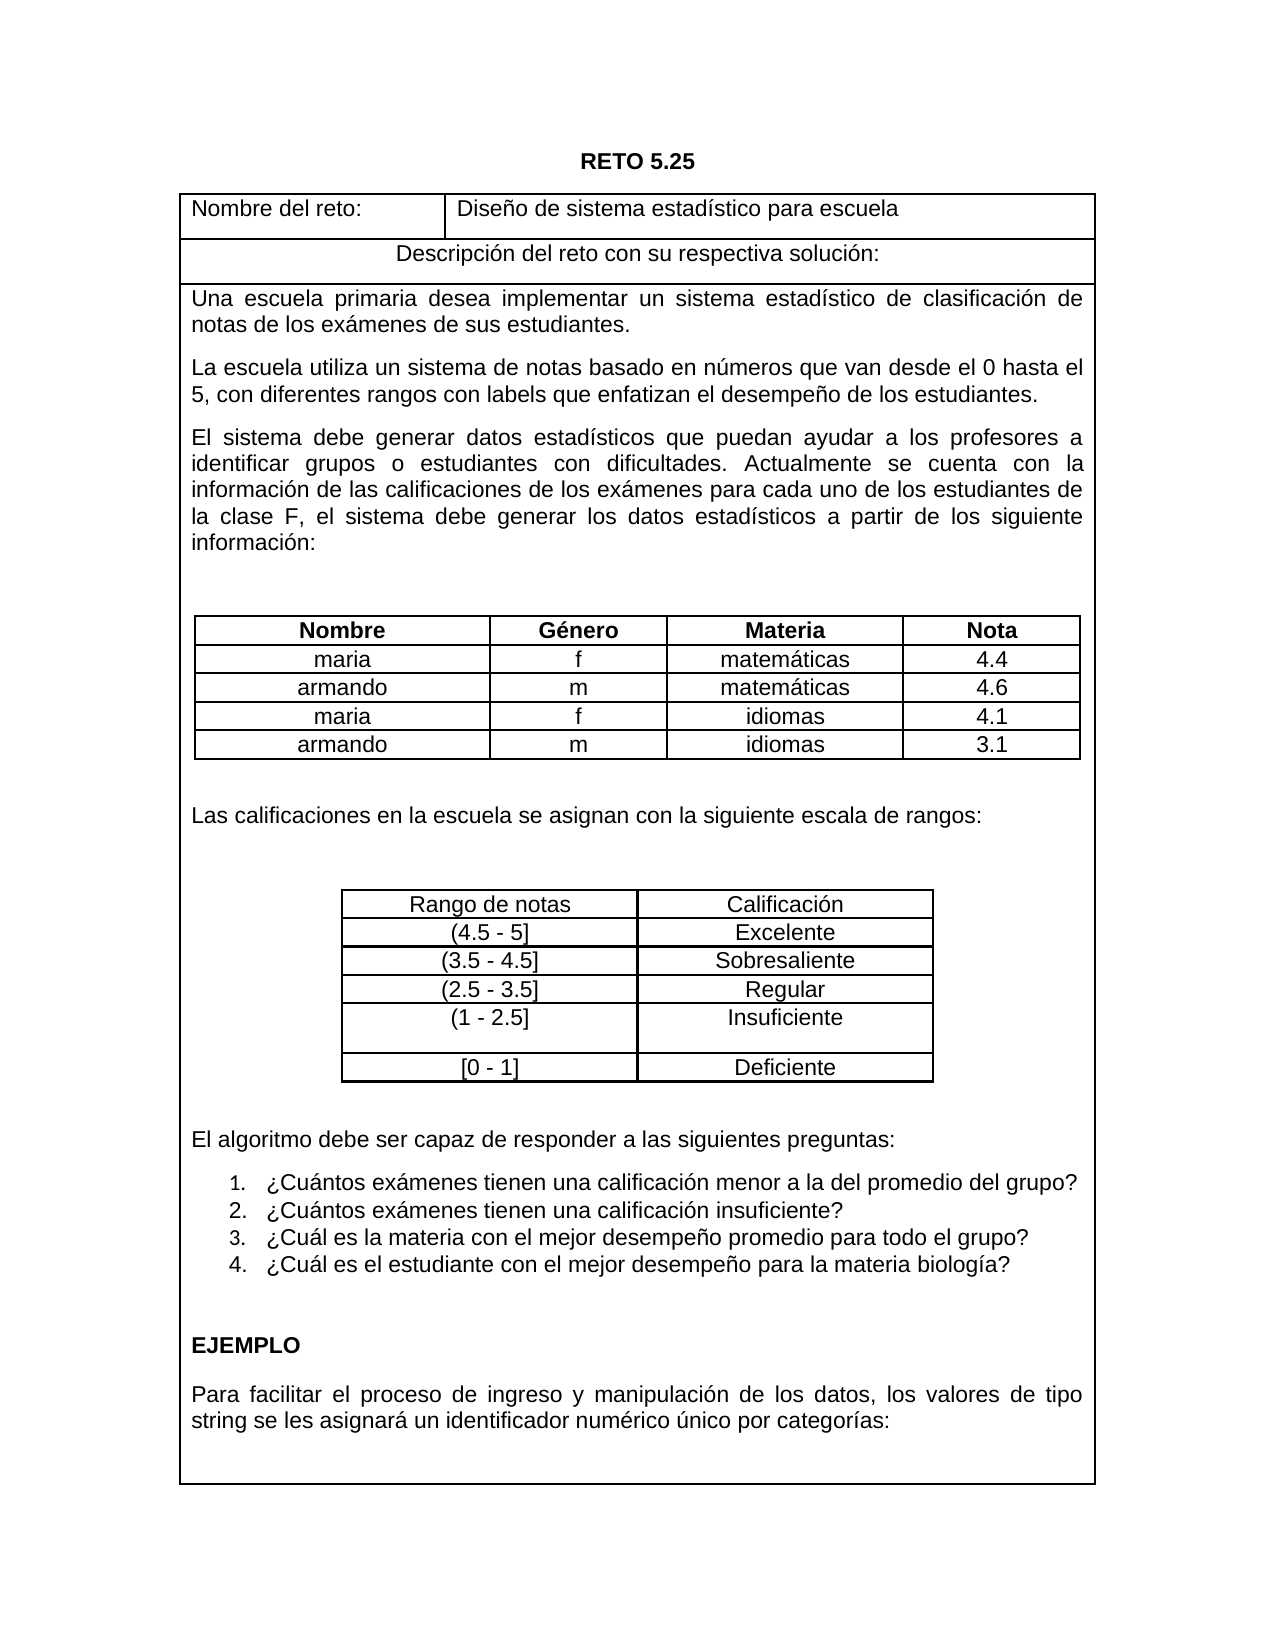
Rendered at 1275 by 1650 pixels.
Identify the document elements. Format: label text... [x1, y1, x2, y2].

table_cell Descripción del reto con su respectiva solución: [181, 240, 1094, 283]
text RETO 5.25 [177, 148, 1098, 174]
table_header Diseño de sistema estadístico para escuela [446, 195, 1094, 238]
table_header Nombre del reto: [181, 195, 444, 238]
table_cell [181, 285, 1094, 1483]
